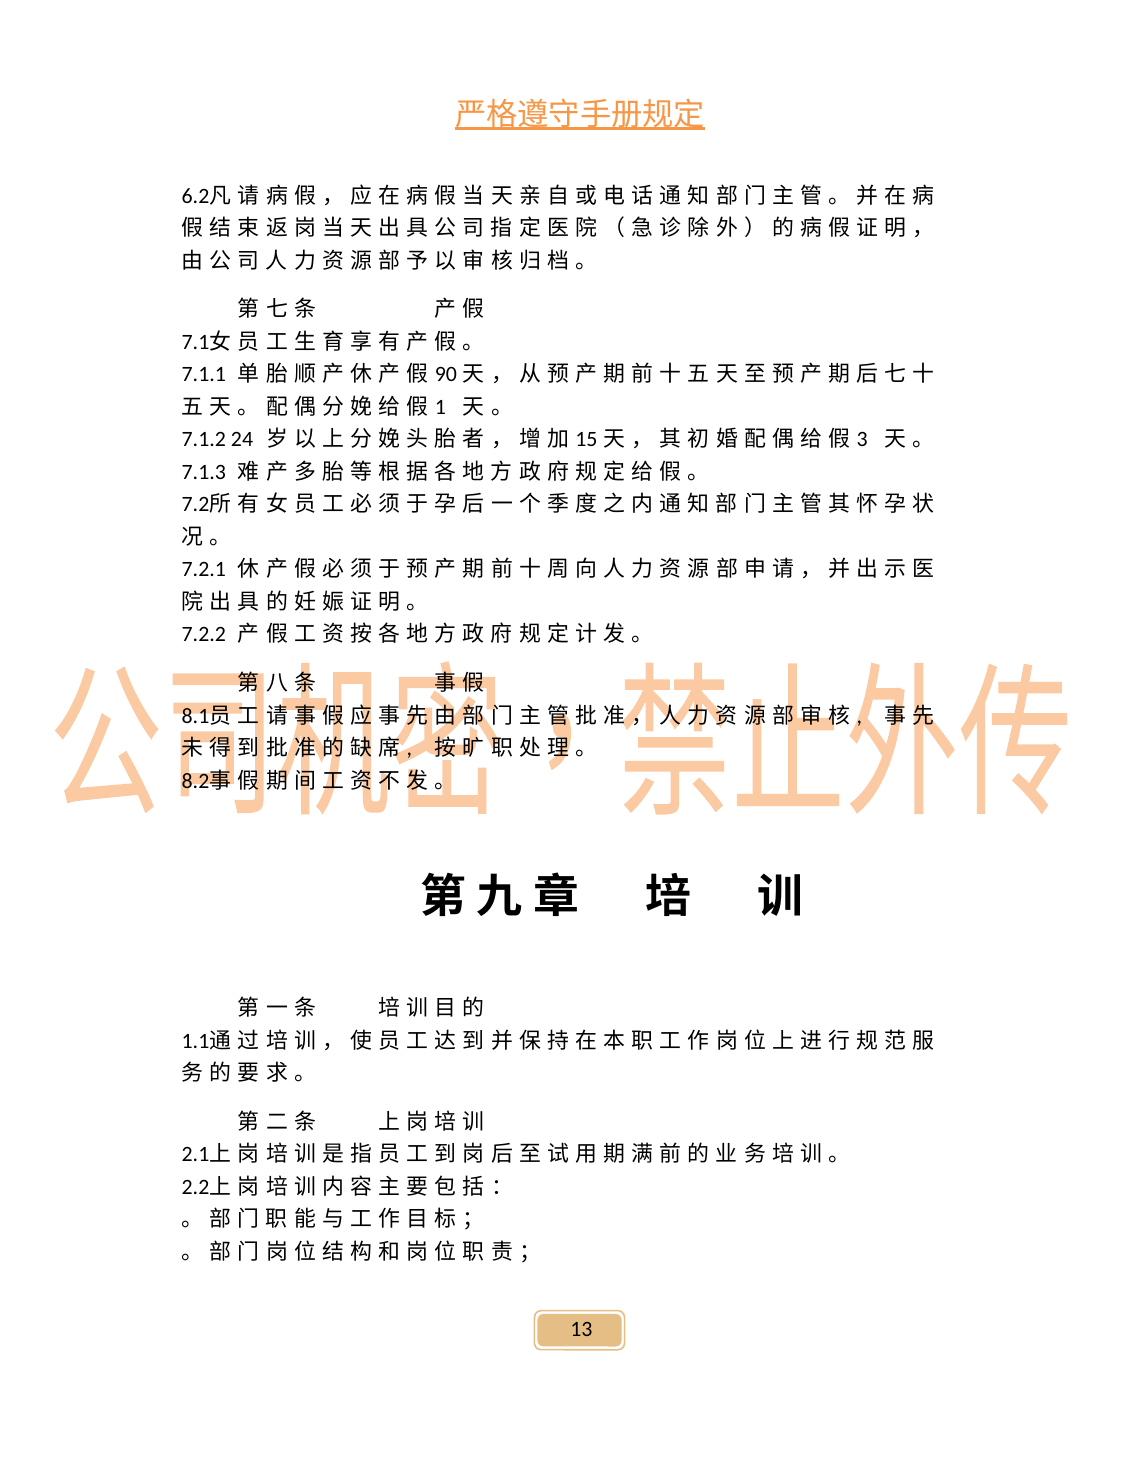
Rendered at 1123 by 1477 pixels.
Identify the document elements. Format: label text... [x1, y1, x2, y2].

text 1.1通过培训，使员工达到并保持在本职工作岗位上进行规范服务的要求。 [181, 1022, 941, 1087]
text 2.1上岗培训是指员工到岗后至试用期满前的业务培训。 [181, 1136, 941, 1168]
text 第二条 上岗培训 [181, 1103, 941, 1136]
text 8.1员工请事假应事先由部门主管批准，人力资源部审核,事先未得到批准的缺席,按旷职处理。 [181, 697, 941, 762]
text 第七条 产假 [181, 291, 941, 323]
text 。部门岗位结构和岗位职责； [181, 1233, 941, 1266]
text 。部门职能与工作目标； [181, 1201, 941, 1233]
text 产假工资按各地方政府规定计发。 [181, 616, 941, 648]
text 6.2凡请病假，应在病假当天亲自或电话通知部门主管。并在病假结束返岗当天出具公司指定医院（急诊除外）的病假证明，由公司人力资源部予以审核归档。 [181, 177, 941, 275]
text 2.2上岗培训内容主要包括： [181, 1168, 941, 1201]
text 8.2事假期间工资不发。 [181, 762, 941, 795]
text 7.1女员工生育享有产假。 [181, 323, 941, 356]
text 7.1.2 24岁以上分娩头胎者，增加15天，其初婚配偶给假3天。 [181, 421, 941, 453]
text 难产多胎等根据各地方政府规定给假。 [181, 453, 941, 486]
text 休产假必须于预产期前十周向人力资源部申请，并出示医院出具的妊娠证明。 [181, 551, 941, 616]
text 单胎顺产休产假90天，从预产期前十五天至预产期后七十五天。配偶分娩给假1天。 [181, 356, 941, 421]
subtitle 第九章 培 训 [181, 843, 941, 941]
text 第八条 事假 [181, 665, 941, 697]
text 7.2所有女员工必须于孕后一个季度之内通知部门主管其怀孕状况。 [181, 486, 941, 551]
text 第一条 培训目的 [181, 990, 941, 1022]
